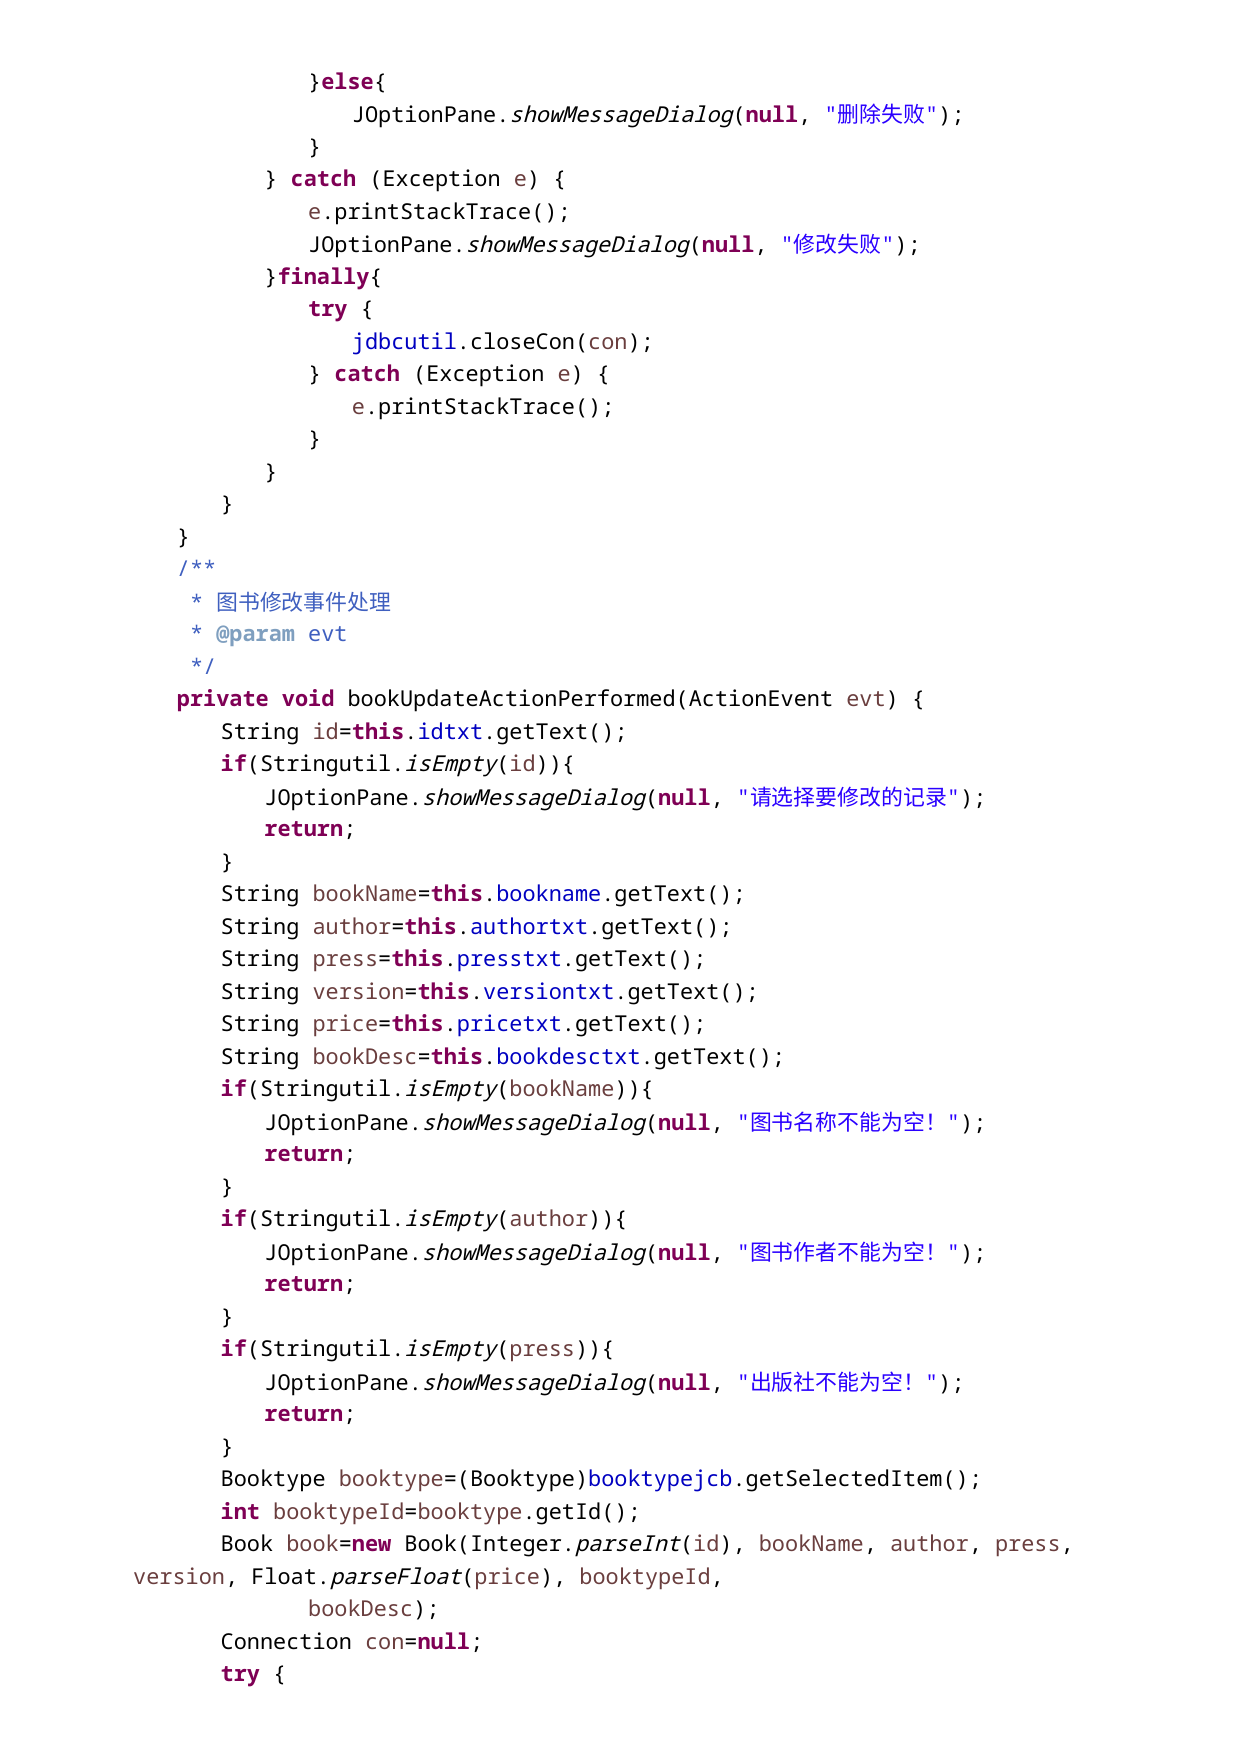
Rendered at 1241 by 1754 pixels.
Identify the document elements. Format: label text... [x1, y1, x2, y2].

text } [133, 1299, 1167, 1332]
text String bookDesc=this.bookdesctxt.getText(); [133, 1039, 1167, 1072]
text private void bookUpdateActionPerformed(ActionEvent evt) { [133, 682, 1167, 714]
text } [133, 487, 1167, 519]
text */ [133, 649, 1167, 682]
text } [133, 844, 1167, 877]
text try { [133, 1657, 1167, 1689]
text } catch (Exception e) { [133, 357, 1167, 389]
text int booktypeId=booktype.getId(); [133, 1494, 1167, 1527]
text * 图书修改事件处理 [133, 584, 1167, 617]
text } [133, 422, 1167, 454]
text } [133, 1429, 1167, 1462]
text String bookName=this.bookname.getText(); [133, 877, 1167, 909]
text }else{ [133, 64, 1167, 97]
text }finally{ [133, 259, 1167, 292]
text } [133, 129, 1167, 162]
text String id=this.idtxt.getText(); [133, 714, 1167, 747]
text JOptionPane.showMessageDialog(null, "修改失败"); [133, 227, 1167, 259]
text e.printStackTrace(); [133, 389, 1167, 422]
text String author=this.authortxt.getText(); [133, 909, 1167, 942]
text Booktype booktype=(Booktype)booktypejcb.getSelectedItem(); [133, 1462, 1167, 1494]
text if(Stringutil.isEmpty(bookName)){ [133, 1072, 1167, 1104]
text String price=this.pricetxt.getText(); [133, 1007, 1167, 1039]
text if(Stringutil.isEmpty(press)){ [133, 1332, 1167, 1364]
text } [133, 519, 1167, 552]
text return; [133, 812, 1167, 844]
text } [133, 454, 1167, 487]
text try { [133, 292, 1167, 324]
text /** [133, 552, 1167, 584]
text } catch (Exception e) { [133, 162, 1167, 194]
text jdbcutil.closeCon(con); [133, 324, 1167, 357]
text JOptionPane.showMessageDialog(null, "图书作者不能为空！"); [133, 1234, 1167, 1267]
text JOptionPane.showMessageDialog(null, "图书名称不能为空！"); [133, 1104, 1167, 1137]
text if(Stringutil.isEmpty(author)){ [133, 1202, 1167, 1234]
text Book book=new Book(Integer.parseInt(id), bookName, author, press, version, Float.parseFloat(price), booktypeId, [133, 1527, 1167, 1592]
text return; [133, 1397, 1167, 1429]
text String press=this.presstxt.getText(); [133, 942, 1167, 974]
text if(Stringutil.isEmpty(id)){ [133, 747, 1167, 779]
text JOptionPane.showMessageDialog(null, "出版社不能为空！"); [133, 1364, 1167, 1397]
text JOptionPane.showMessageDialog(null, "请选择要修改的记录"); [133, 779, 1167, 812]
text } [133, 1169, 1167, 1202]
text return; [133, 1137, 1167, 1169]
text e.printStackTrace(); [133, 194, 1167, 227]
text JOptionPane.showMessageDialog(null, "删除失败"); [133, 97, 1167, 129]
text String version=this.versiontxt.getText(); [133, 974, 1167, 1007]
text bookDesc); [133, 1592, 1167, 1624]
text Connection con=null; [133, 1624, 1167, 1657]
text return; [133, 1267, 1167, 1299]
text * @param evt [133, 617, 1167, 649]
